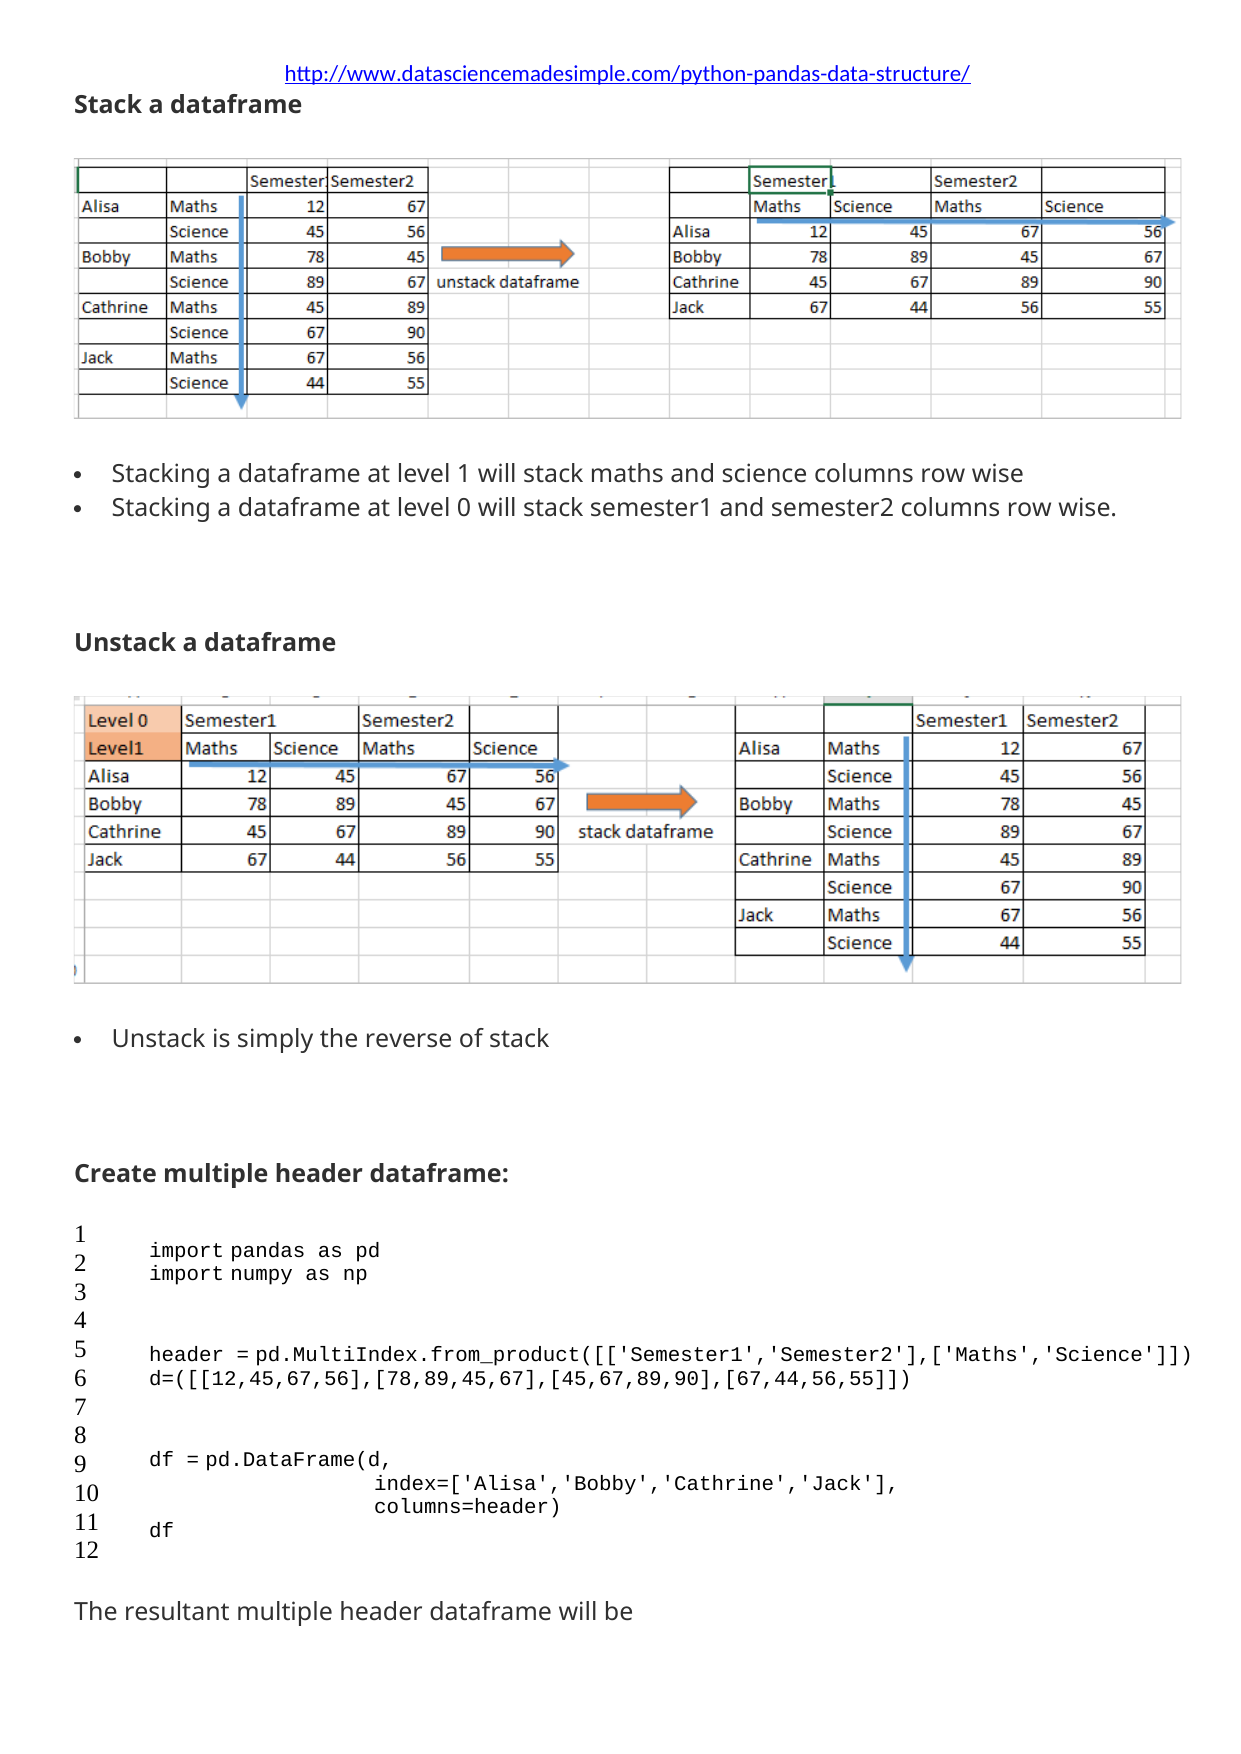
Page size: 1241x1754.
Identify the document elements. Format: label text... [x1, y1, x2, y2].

picture [73, 696, 1182, 984]
text Create multiple header dataframe: [74, 1156, 1181, 1190]
text Unstack a dataframe [74, 624, 1181, 658]
picture [73, 158, 1182, 419]
table_header import pandas as pd import numpy as np header = pd.MultiIndex.from_product([['Semester1','Semester2'],['Maths','Science']]) d=([[12,45,67,56],[78,89,45,67],[45,67,89,90],[67,44,56,55]]) df = pd.DataFrame(d, index=['Alisa','Bobby','Cathrine','Jack'], columns=header) df [149, 1219, 1240, 1564]
list Stacking a dataframe at level 1 will stack maths and science columns row wise [74, 456, 1181, 490]
table_header 1 2 3 4 5 6 7 8 9 10 11 12 [74, 1219, 149, 1564]
list Stacking a dataframe at level 0 will stack semester1 and semester2 columns row wise. [74, 490, 1181, 524]
text Stack a dataframe [74, 87, 1181, 121]
text The resultant multiple header dataframe will be [74, 1593, 1181, 1627]
list Unstack is simply the reverse of stack [74, 1021, 1181, 1055]
